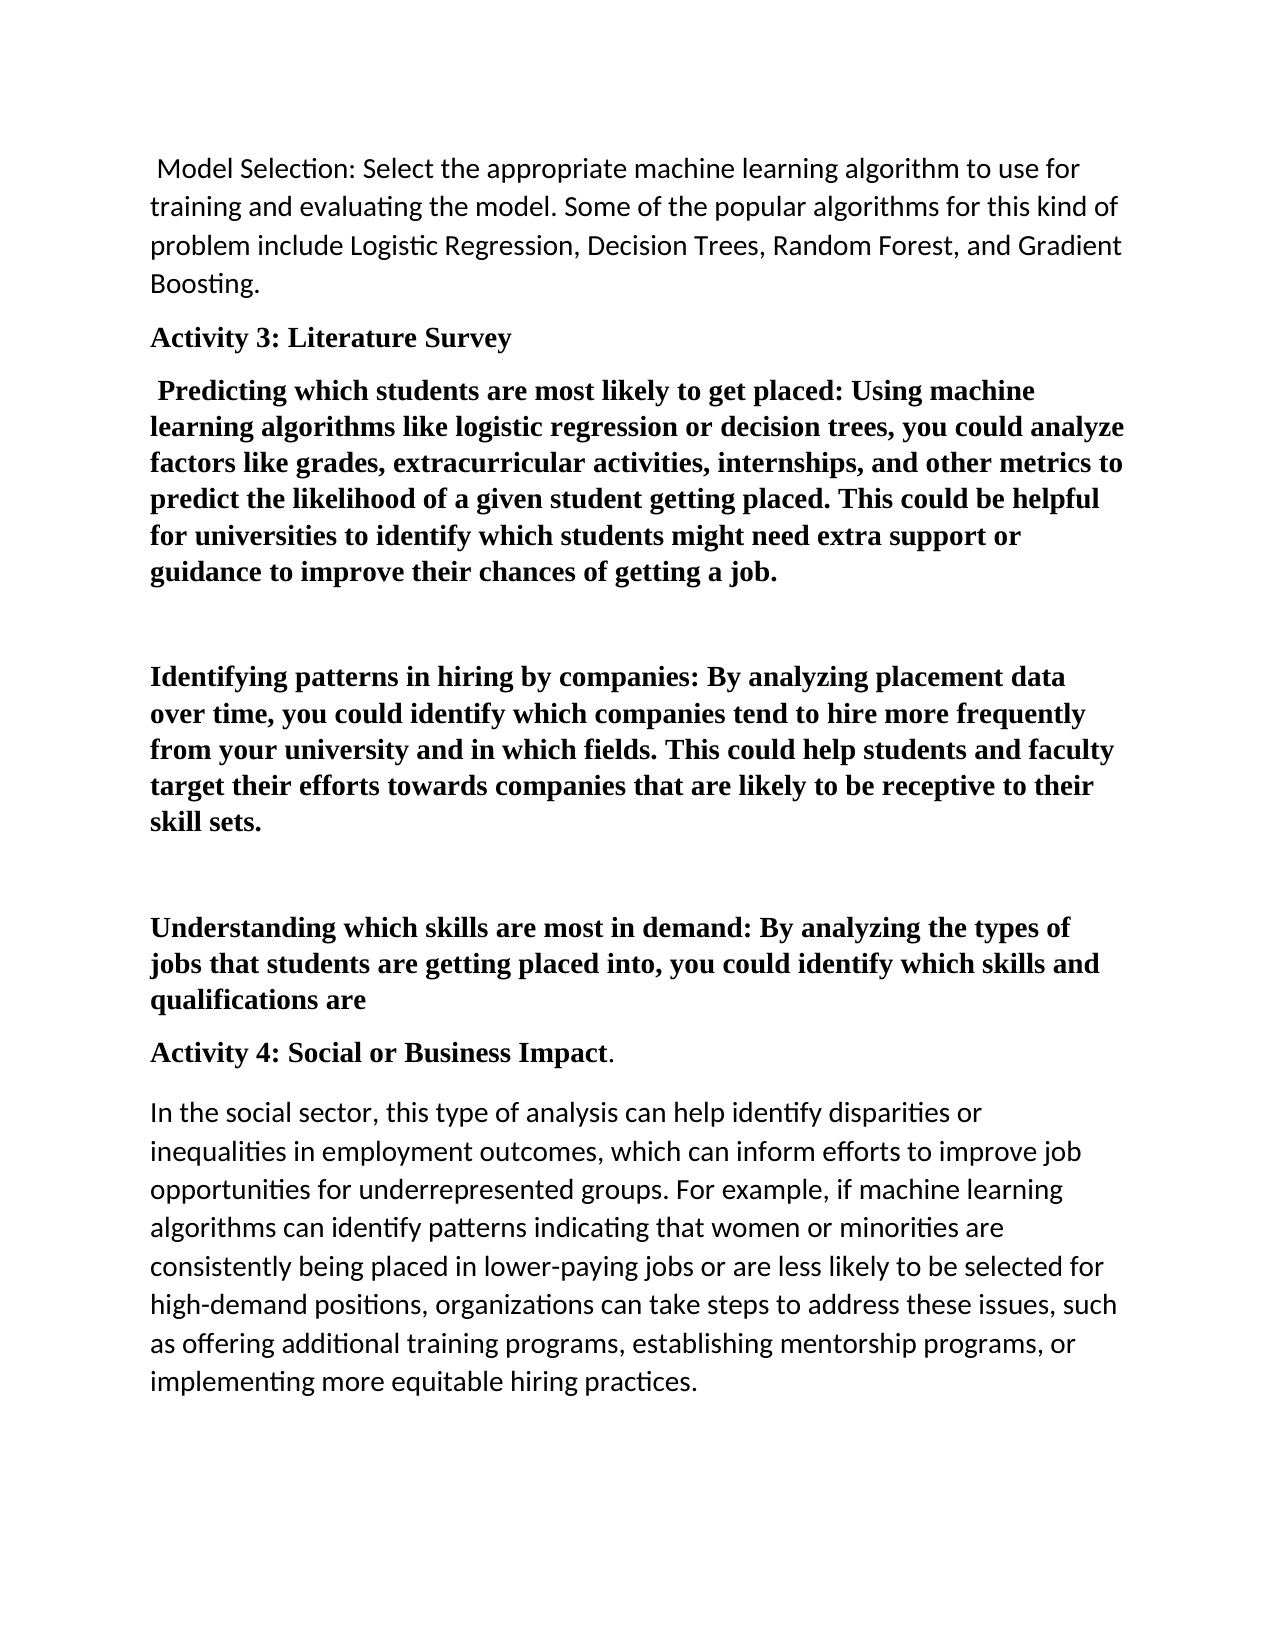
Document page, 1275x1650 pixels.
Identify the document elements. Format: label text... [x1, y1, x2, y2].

text Predicting which students are most likely to get placed: Using machine learning algorithms like logistic regression or decision trees, you could analyze factors like grades, extracurricular activities, internships, and other metrics to predict the likelihood of a given student getting placed. This could be helpful for universities to identify which students might need extra support or guidance to improve their chances of getting a job. [150, 373, 1125, 587]
text In the social sector, this type of analysis can help identify disparities or inequalities in employment outcomes, which can inform efforts to improve job opportunities for underrepresented groups. For example, if machine learning algorithms can identify patterns indicating that women or minorities are consistently being placed in lower-paying jobs or are less likely to be selected for high-demand positions, organizations can take steps to address these issues, such as offering additional training programs, establishing mentorship programs, or implementing more equitable hiring practices. [150, 1094, 1125, 1399]
text Understanding which skills are most in demand: By analyzing the types of jobs that students are getting placed into, you could identify which skills and qualifications are [150, 910, 1125, 1016]
text Activity 3: Literature Survey [150, 320, 1125, 354]
text Activity 4: Social or Business Impact. [150, 1035, 1125, 1068]
text Identifying patterns in hiring by companies: By analyzing placement data over time, you could identify which companies tend to hire more frequently from your university and in which fields. This could help students and faculty target their efforts towards companies that are likely to be receptive to their skill sets. [150, 659, 1125, 838]
text Model Selection: Select the appropriate machine learning algorithm to use for training and evaluating the model. Some of the popular algorithms for this kind of problem include Logistic Regression, Decision Trees, Random Forest, and Gradient Boosting. [150, 150, 1125, 301]
